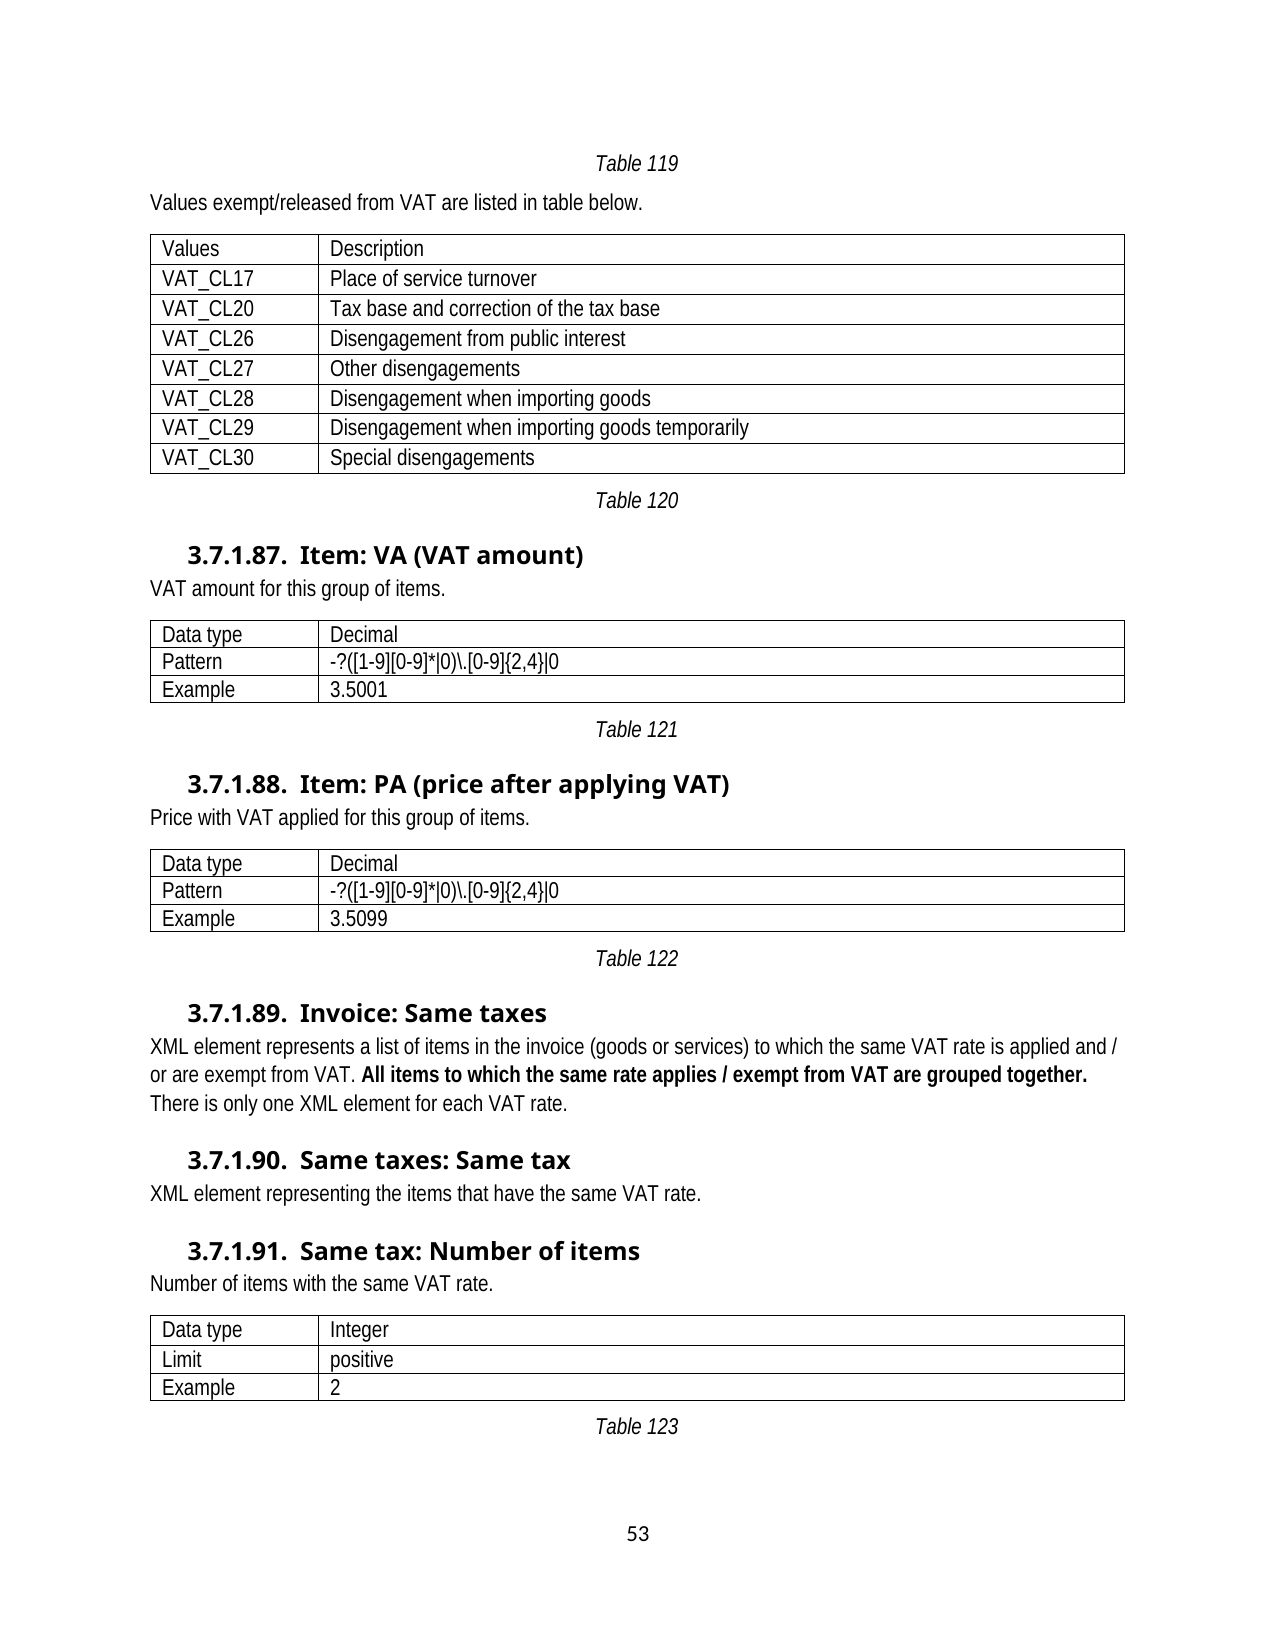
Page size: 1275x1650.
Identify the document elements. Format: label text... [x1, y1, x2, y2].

text XML element represents a list of items in the invoice (goods or services) to which the same VAT rate is applied and / or are exempt from VAT. All items to which the same rate applies / exempt from VAT are grouped together. There is only one XML element for each VAT rate. [150, 1033, 1125, 1116]
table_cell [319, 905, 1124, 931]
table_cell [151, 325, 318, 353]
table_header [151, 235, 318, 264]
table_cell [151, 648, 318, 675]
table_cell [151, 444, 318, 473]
text XML element representing the items that have the same VAT rate. [150, 1180, 1125, 1206]
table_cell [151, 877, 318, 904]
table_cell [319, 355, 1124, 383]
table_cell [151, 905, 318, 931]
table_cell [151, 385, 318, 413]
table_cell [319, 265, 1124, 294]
text Values exempt/released from VAT are listed in table below. [150, 189, 1125, 215]
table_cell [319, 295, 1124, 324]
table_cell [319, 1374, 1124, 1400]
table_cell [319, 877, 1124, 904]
subtitle Same tax: Number of items [187, 1233, 1125, 1267]
text Price with VAT applied for this group of items. [150, 804, 1125, 830]
text Table 120 [150, 487, 1125, 513]
subtitle Same taxes: Same tax [187, 1143, 1125, 1177]
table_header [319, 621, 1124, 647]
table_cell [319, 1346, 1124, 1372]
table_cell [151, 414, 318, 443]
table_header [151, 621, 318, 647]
subtitle Item: VA (VAT amount) [187, 538, 1125, 572]
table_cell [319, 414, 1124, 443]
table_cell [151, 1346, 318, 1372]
text Number of items with the same VAT rate. [150, 1270, 1125, 1296]
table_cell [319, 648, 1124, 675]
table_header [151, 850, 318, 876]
text Table 122 [150, 944, 1125, 971]
text Table 123 [150, 1413, 1125, 1440]
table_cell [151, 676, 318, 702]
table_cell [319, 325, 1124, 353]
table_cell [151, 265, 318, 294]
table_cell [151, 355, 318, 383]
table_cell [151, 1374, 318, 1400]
text Table 121 [150, 716, 1125, 742]
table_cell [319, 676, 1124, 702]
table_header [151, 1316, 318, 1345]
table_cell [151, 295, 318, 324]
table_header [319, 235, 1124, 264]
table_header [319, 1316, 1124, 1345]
text Table 119 [150, 150, 1125, 176]
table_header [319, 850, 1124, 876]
subtitle Invoice: Same taxes [187, 996, 1125, 1030]
subtitle Item: PA (price after applying VAT) [187, 767, 1125, 801]
text VAT amount for this group of items. [150, 575, 1125, 601]
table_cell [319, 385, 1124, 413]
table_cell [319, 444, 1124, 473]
